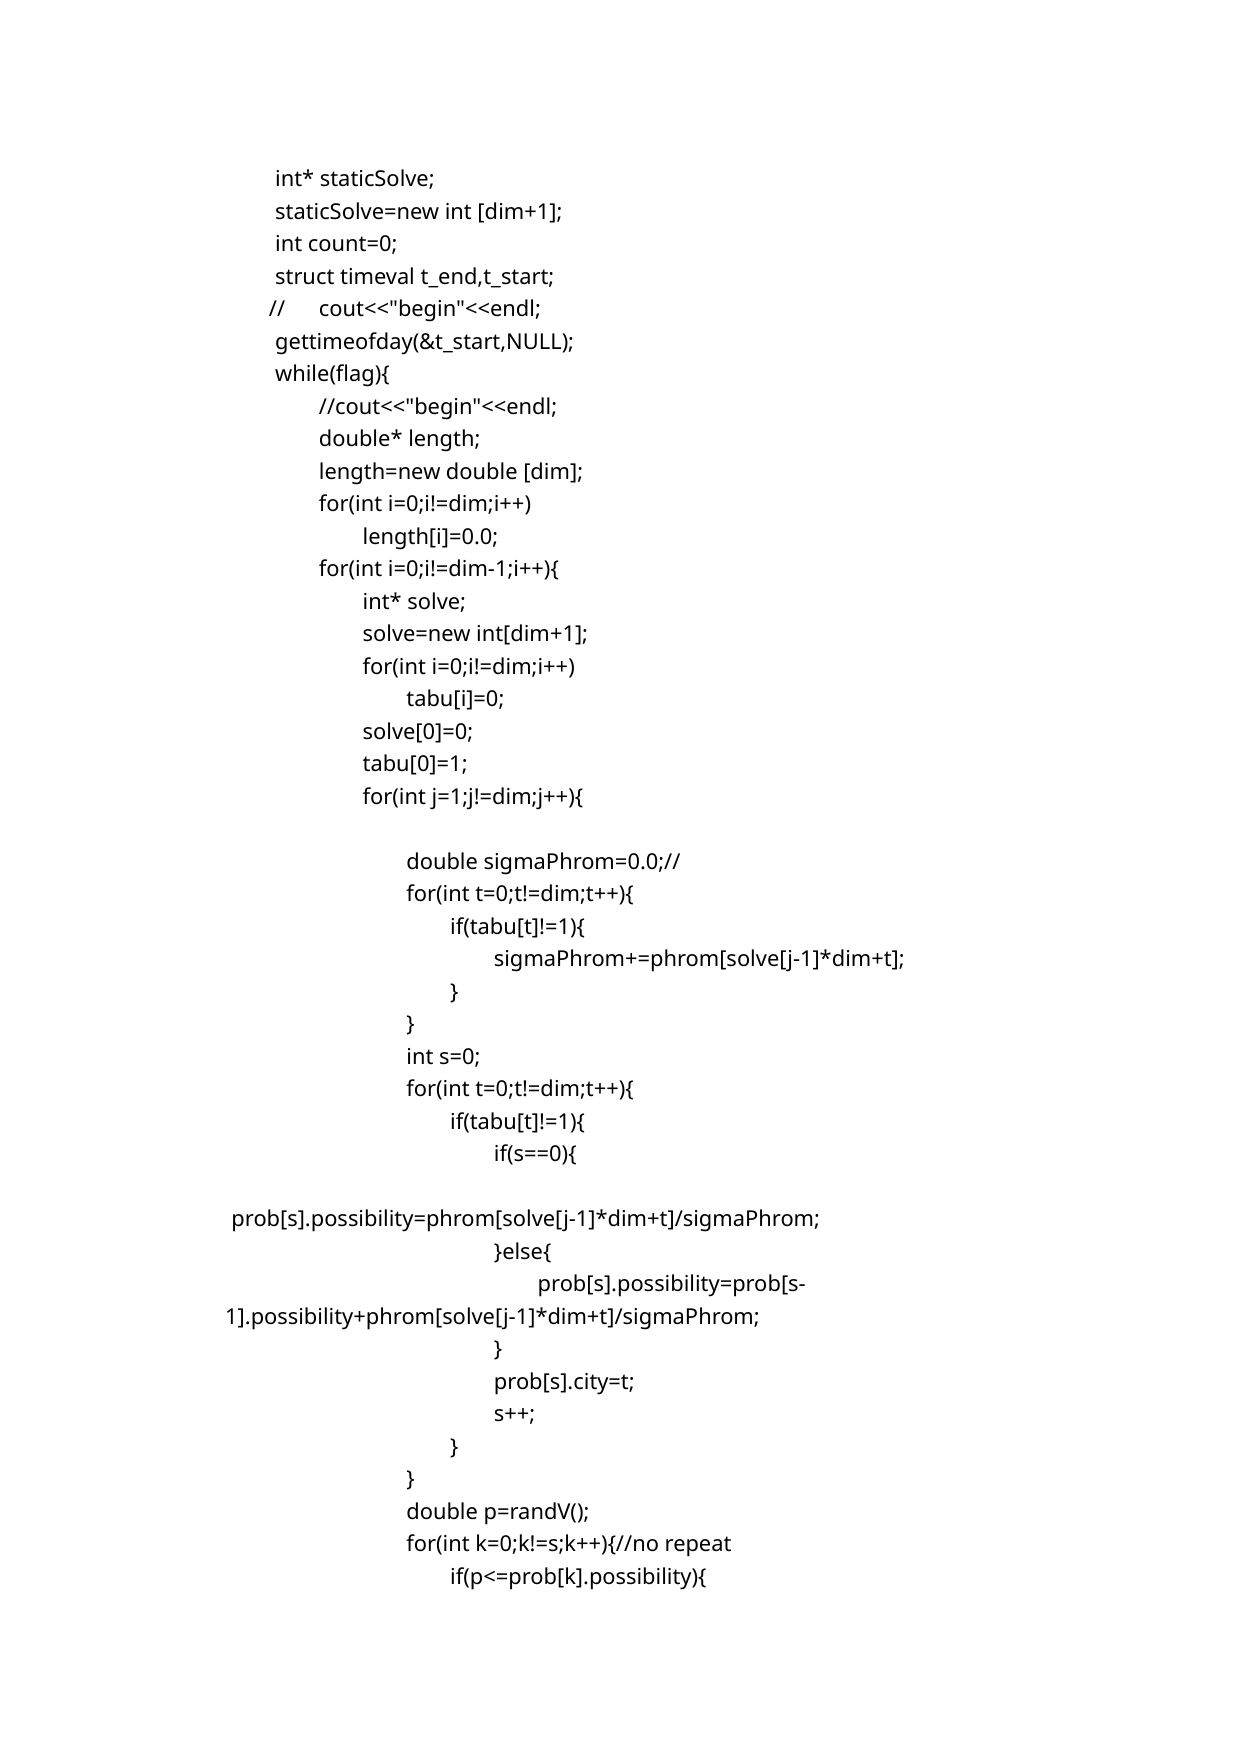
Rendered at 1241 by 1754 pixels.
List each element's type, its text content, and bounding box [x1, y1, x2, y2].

list } [225, 1007, 1053, 1039]
list length=new double [dim]; [225, 454, 1053, 487]
list while(flag){ [225, 357, 1053, 389]
list prob[s].possibility=phrom[solve[j-1]*dim+t]/sigmaPhrom; [225, 1169, 1053, 1234]
list if(s==0){ [225, 1137, 1053, 1169]
list for(int t=0;t!=dim;t++){ [225, 1072, 1053, 1104]
list } [225, 1462, 1053, 1494]
list prob[s].city=t; [225, 1364, 1053, 1397]
list if(p<=prob[k].possibility){ [225, 1559, 1053, 1592]
list for(int i=0;i!=dim;i++) [225, 649, 1053, 682]
list }else{ [225, 1234, 1053, 1267]
list } [225, 974, 1053, 1007]
list struct timeval t_end,t_start; [225, 259, 1053, 292]
list if(tabu[t]!=1){ [225, 1104, 1053, 1137]
list tabu[i]=0; [225, 682, 1053, 714]
list length[i]=0.0; [225, 519, 1053, 552]
list staticSolve=new int [dim+1]; [225, 194, 1053, 227]
list // cout<<"begin"<<endl; [225, 292, 1053, 324]
list int s=0; [225, 1039, 1053, 1072]
list prob[s].possibility=prob[s-1].possibility+phrom[solve[j-1]*dim+t]/sigmaPhrom; [225, 1267, 1053, 1332]
list if(tabu[t]!=1){ [225, 909, 1053, 942]
list for(int i=0;i!=dim;i++) [225, 487, 1053, 519]
list gettimeofday(&t_start,NULL); [225, 324, 1053, 357]
list tabu[0]=1; [225, 747, 1053, 779]
list double* length; [225, 422, 1053, 454]
list int* solve; [225, 584, 1053, 617]
list solve=new int[dim+1]; [225, 617, 1053, 649]
list double p=randV(); [225, 1494, 1053, 1527]
list s++; [225, 1397, 1053, 1429]
list solve[0]=0; [225, 714, 1053, 747]
list } [225, 1429, 1053, 1462]
list for(int k=0;k!=s;k++){//no repeat [225, 1527, 1053, 1559]
list sigmaPhrom+=phrom[solve[j-1]*dim+t]; [225, 942, 1053, 974]
list double sigmaPhrom=0.0;// [225, 844, 1053, 877]
list for(int i=0;i!=dim-1;i++){ [225, 552, 1053, 584]
list int count=0; [225, 227, 1053, 259]
list } [225, 1332, 1053, 1364]
list //cout<<"begin"<<endl; [225, 389, 1053, 422]
list for(int t=0;t!=dim;t++){ [225, 877, 1053, 909]
list int* staticSolve; [225, 162, 1053, 194]
list for(int j=1;j!=dim;j++){ [225, 779, 1053, 812]
